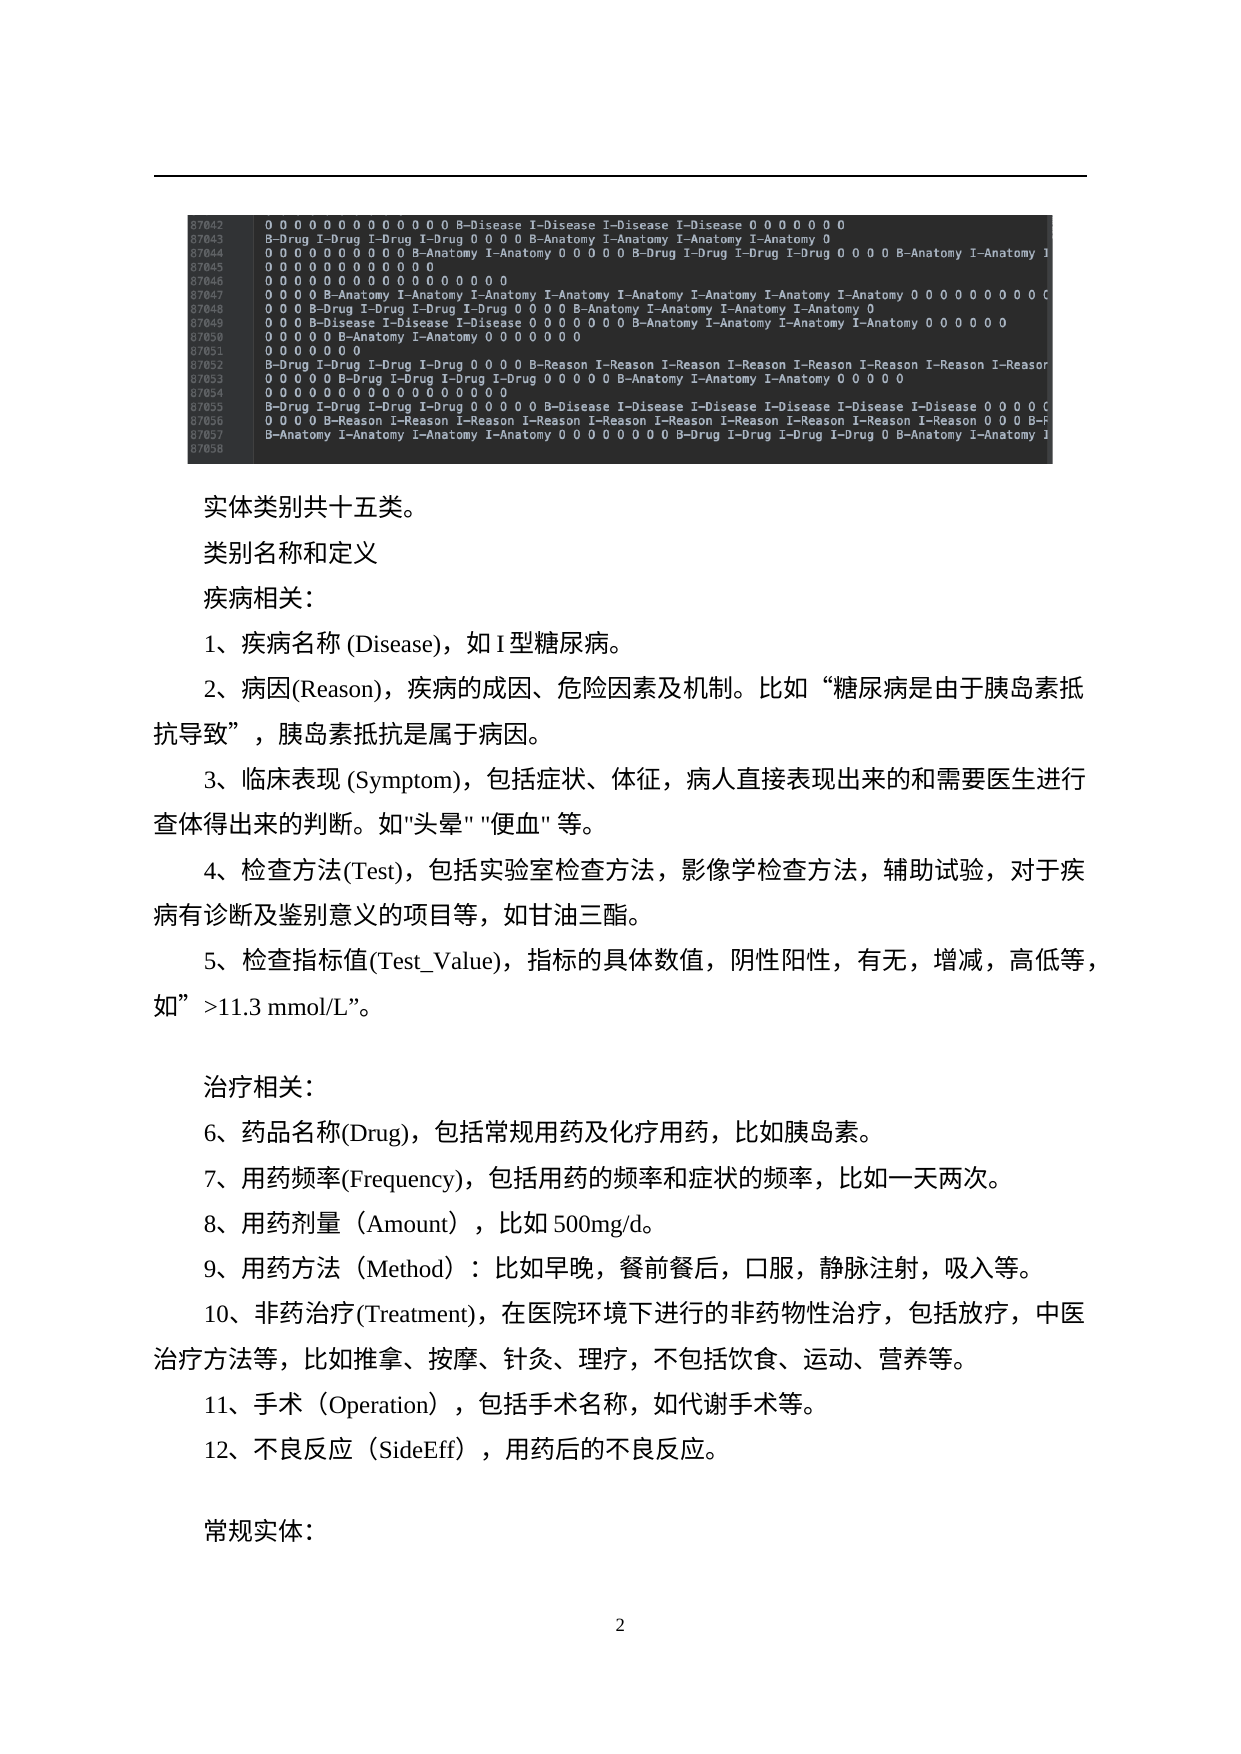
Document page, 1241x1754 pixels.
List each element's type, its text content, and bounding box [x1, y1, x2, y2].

text 类别名称和定义 [153, 533, 1087, 569]
text 12、不良反应（SideEff），用药后的不良反应。 [153, 1430, 1087, 1466]
text 3、临床表现 (Symptom)，包括症状、体征，病人直接表现出来的和需要医生进行查体得出来的判断。如"头晕" "便血" 等。 [153, 759, 1087, 841]
text 8、用药剂量（Amount），比如500mg/d。 [153, 1203, 1087, 1239]
text 4、检查方法(Test)，包括实验室检查方法，影像学检查方法，辅助试验，对于疾病有诊断及鉴别意义的项目等，如甘油三酯。 [153, 850, 1087, 932]
text 6、药品名称(Drug)，包括常规用药及化疗用药，比如胰岛素。 [153, 1113, 1087, 1149]
text 1、疾病名称 (Disease)，如I型糖尿病。 [153, 624, 1087, 660]
text 常规实体： [153, 1511, 1087, 1547]
picture [187, 215, 1053, 464]
text 2、病因(Reason)，疾病的成因、危险因素及机制。比如“糖尿病是由于胰岛素抵抗导致”，胰岛素抵抗是属于病因。 [153, 669, 1087, 751]
text 疾病相关： [153, 578, 1087, 614]
text 5、检查指标值(Test_Value)，指标的具体数值，阴性阳性，有无，增减，高低等，如”>11.3 mmol/L”。 [153, 941, 1087, 1022]
text 治疗相关： [153, 1067, 1087, 1104]
text 7、用药频率(Frequency)，包括用药的频率和症状的频率，比如一天两次。 [153, 1158, 1087, 1194]
text 实体类别共十五类。 [153, 488, 1087, 524]
text 11、手术（Operation），包括手术名称，如代谢手术等。 [153, 1384, 1087, 1421]
text 9、用药方法（Method）：比如早晚，餐前餐后，口服，静脉注射，吸入等。 [153, 1249, 1087, 1285]
text 10、非药治疗(Treatment)，在医院环境下进行的非药物性治疗，包括放疗，中医治疗方法等，比如推拿、按摩、针灸、理疗，不包括饮食、运动、营养等。 [153, 1294, 1087, 1376]
